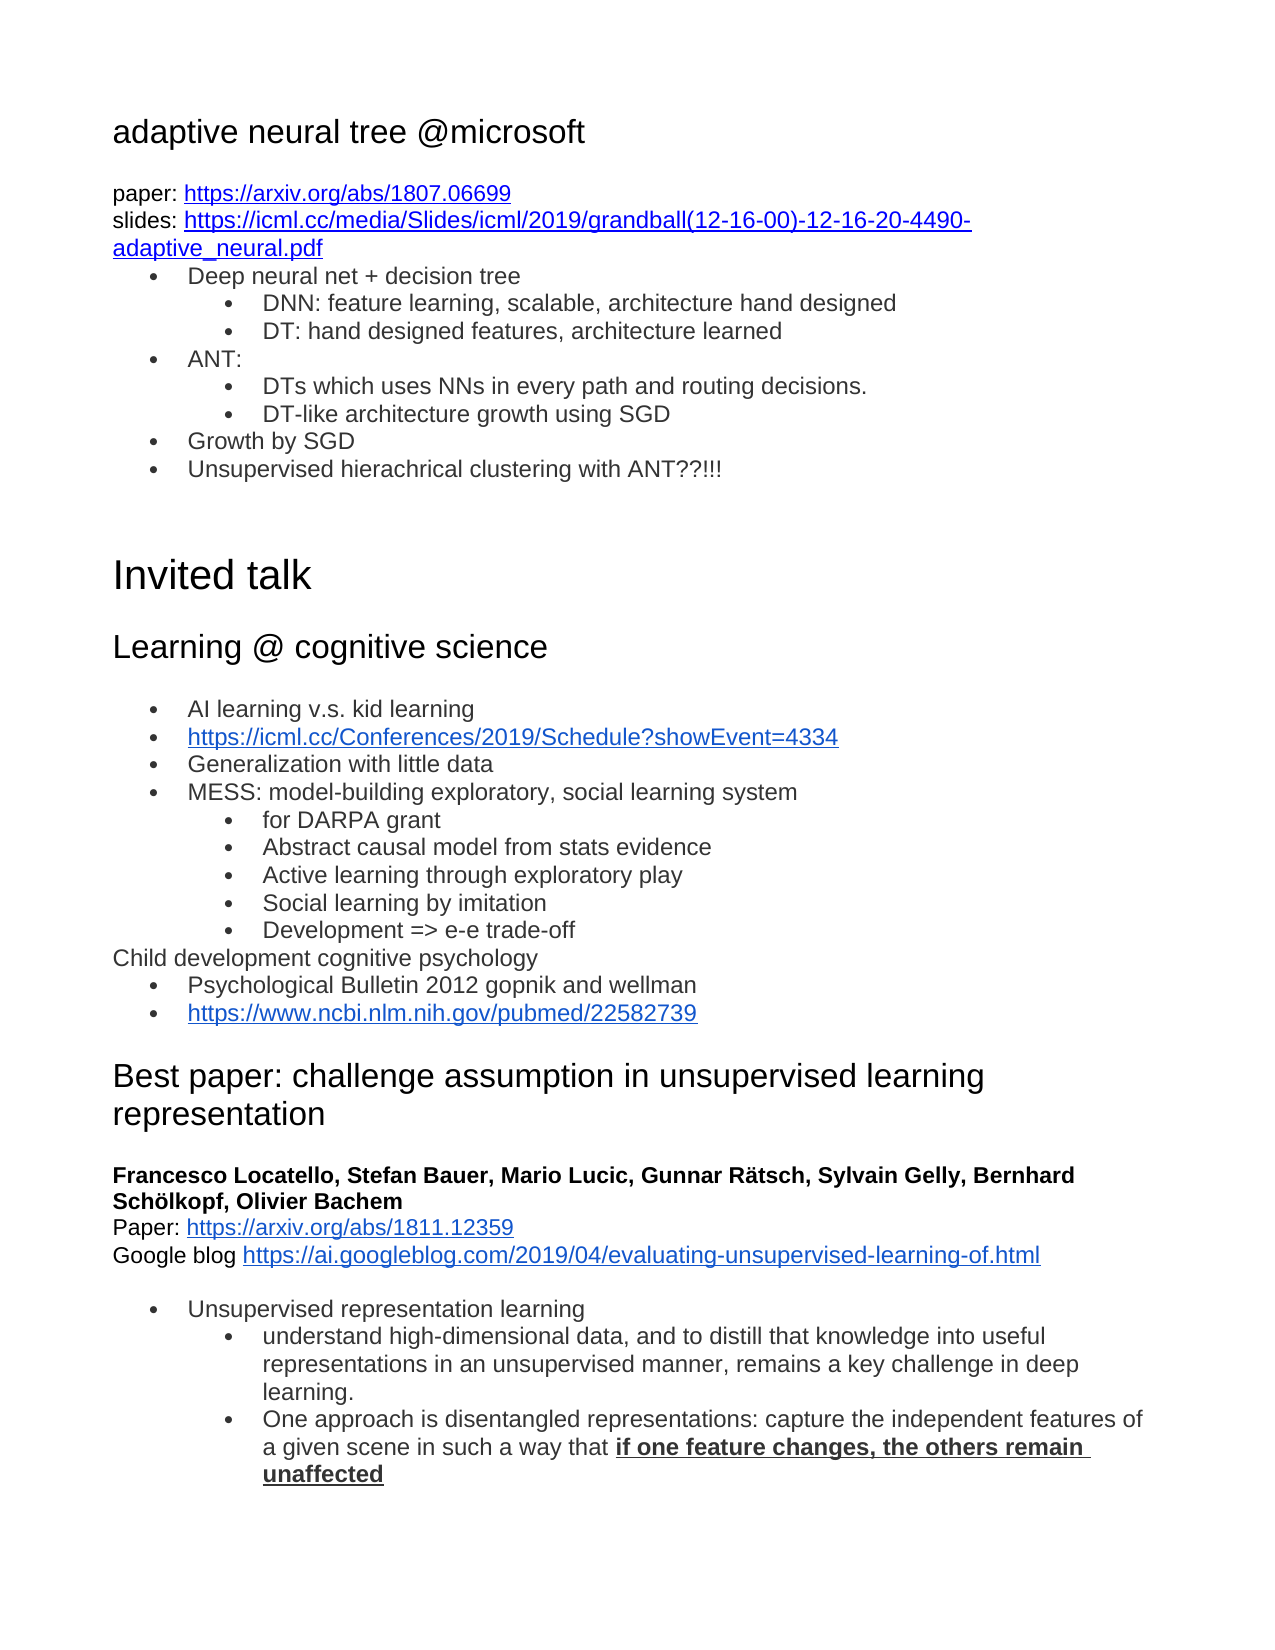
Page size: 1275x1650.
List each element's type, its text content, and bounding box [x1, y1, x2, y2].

subtitle Best paper: challenge assumption in unsupervised learning representation [112, 1056, 1162, 1132]
list Social learning by imitation [225, 888, 1162, 916]
list https://www.ncbi.nlm.nih.gov/pubmed/22582739 [150, 999, 1162, 1026]
text Paper: https://arxiv.org/abs/1811.12359 [112, 1214, 1162, 1241]
list for DARPA grant [225, 806, 1162, 833]
list Active learning through exploratory play [225, 861, 1162, 888]
text Invited talk [112, 551, 1162, 598]
list DT: hand designed features, architecture learned [225, 317, 1162, 344]
text Google blog https://ai.googleblog.com/2019/04/evaluating-unsupervised-learning-of.html [112, 1241, 1162, 1268]
list DTs which uses NNs in every path and routing decisions. [225, 372, 1162, 400]
list One approach is disentangled representations: capture the independent features of a given scene in such a way that if one feature changes, the others remain unaffected [225, 1405, 1162, 1488]
list Development => e-e trade-off [225, 916, 1162, 944]
list DNN: feature learning, scalable, architecture hand designed [225, 289, 1162, 317]
list DT-like architecture growth using SGD [225, 400, 1162, 427]
list MESS: model-building exploratory, social learning system [150, 778, 1162, 806]
text Child development cognitive psychology [112, 944, 1162, 971]
list Generalization with little data [150, 750, 1162, 778]
subtitle Learning @ cognitive science [112, 628, 1162, 666]
list Deep neural net + decision tree [150, 262, 1162, 289]
list understand high-dimensional data, and to distill that knowledge into useful representations in an unsupervised manner, remains a key challenge in deep learning. [225, 1322, 1162, 1405]
subtitle adaptive neural tree @microsoft [112, 112, 1162, 151]
list Abstract causal model from stats evidence [225, 833, 1162, 861]
list AI learning v.s. kid learning [150, 695, 1162, 723]
text slides: https://icml.cc/media/Slides/icml/2019/grandball(12-16-00)-12-16-20-4490-adaptive_neural.pdf [112, 206, 1162, 262]
list Unsupervised hierachrical clustering with ANT??!!! [150, 455, 1162, 482]
list Growth by SGD [150, 427, 1162, 455]
list https://icml.cc/Conferences/2019/Schedule?showEvent=4334 [150, 723, 1162, 750]
text Francesco Locatello, Stefan Bauer, Mario Lucic, Gunnar Rätsch, Sylvain Gelly, Bernhard Schölkopf, Olivier Bachem [112, 1162, 1162, 1214]
text paper: https://arxiv.org/abs/1807.06699 [112, 180, 1162, 206]
list Unsupervised representation learning [150, 1295, 1162, 1322]
list Psychological Bulletin 2012 gopnik and wellman [150, 971, 1162, 999]
list ANT: [150, 344, 1162, 372]
